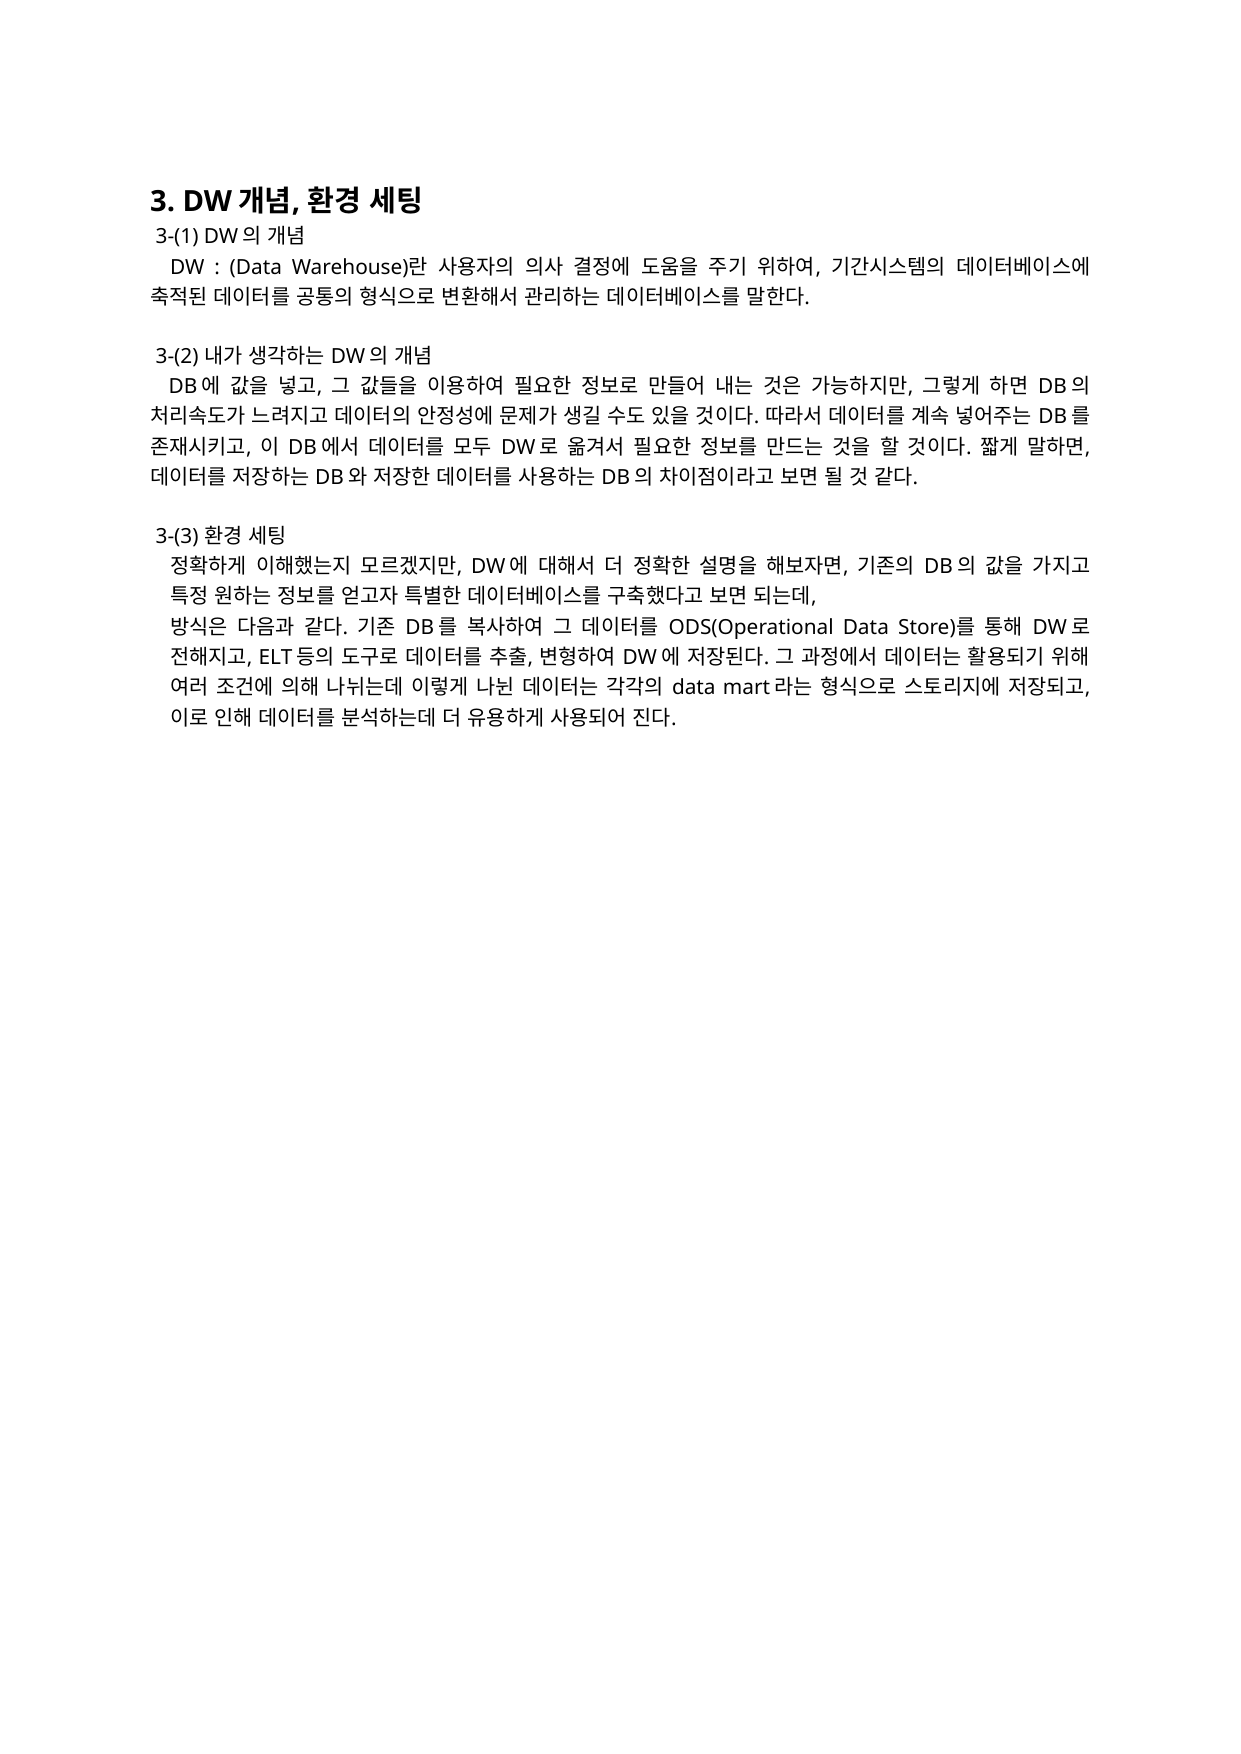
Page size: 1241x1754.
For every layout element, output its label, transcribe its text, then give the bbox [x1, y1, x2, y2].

text 정확하게 이해했는지 모르겠지만, DW에 대해서 더 정확한 설명을 해보자면, 기존의 DB의 값을 가지고 특정 원하는 정보를 얻고자 특별한 데이터베이스를 구축했다고 보면 되는데, [170, 549, 1090, 610]
text DW : (Data Warehouse)란 사용자의 의사 결정에 도움을 주기 위하여, 기간시스템의 데이터베이스에 축적된 데이터를 공통의 형식으로 변환해서 관리하는 데이터베이스를 말한다. 3-(2) 내가 생각하는 DW의 개념 DB에 값을 넣고, 그 값들을 이용하여 필요한 정보로 만들어 내는 것은 가능하지만, 그렇게 하면 DB의 처리속도가 느려지고 데이터의 안정성에 문제가 생길 수도 있을 것이다. 따라서 데이터를 계속 넣어주는 DB를 존재시키고, 이 DB에서 데이터를 모두 DW로 옮겨서 필요한 정보를 만드는 것을 할 것이다. 짧게 말하면, 데이터를 저장하는 DB와 저장한 데이터를 사용하는 DB의 차이점이라고 보면 될 것 같다. 3-(3) 환경 세팅 [150, 250, 1090, 549]
text 3. DW개념, 환경 세팅 3-(1) DW의 개념 [150, 177, 1090, 250]
text 방식은 다음과 같다. 기존 DB를 복사하여 그 데이터를 ODS(Operational Data Store)를 통해 DW로 전해지고, ELT등의 도구로 데이터를 추출, 변형하여 DW에 저장된다. 그 과정에서 데이터는 활용되기 위해 여러 조건에 의해 나뉘는데 이렇게 나뉜 데이터는 각각의 data mart라는 형식으로 스토리지에 저장되고, 이로 인해 데이터를 분석하는데 더 유용하게 사용되어 진다. [170, 610, 1090, 759]
